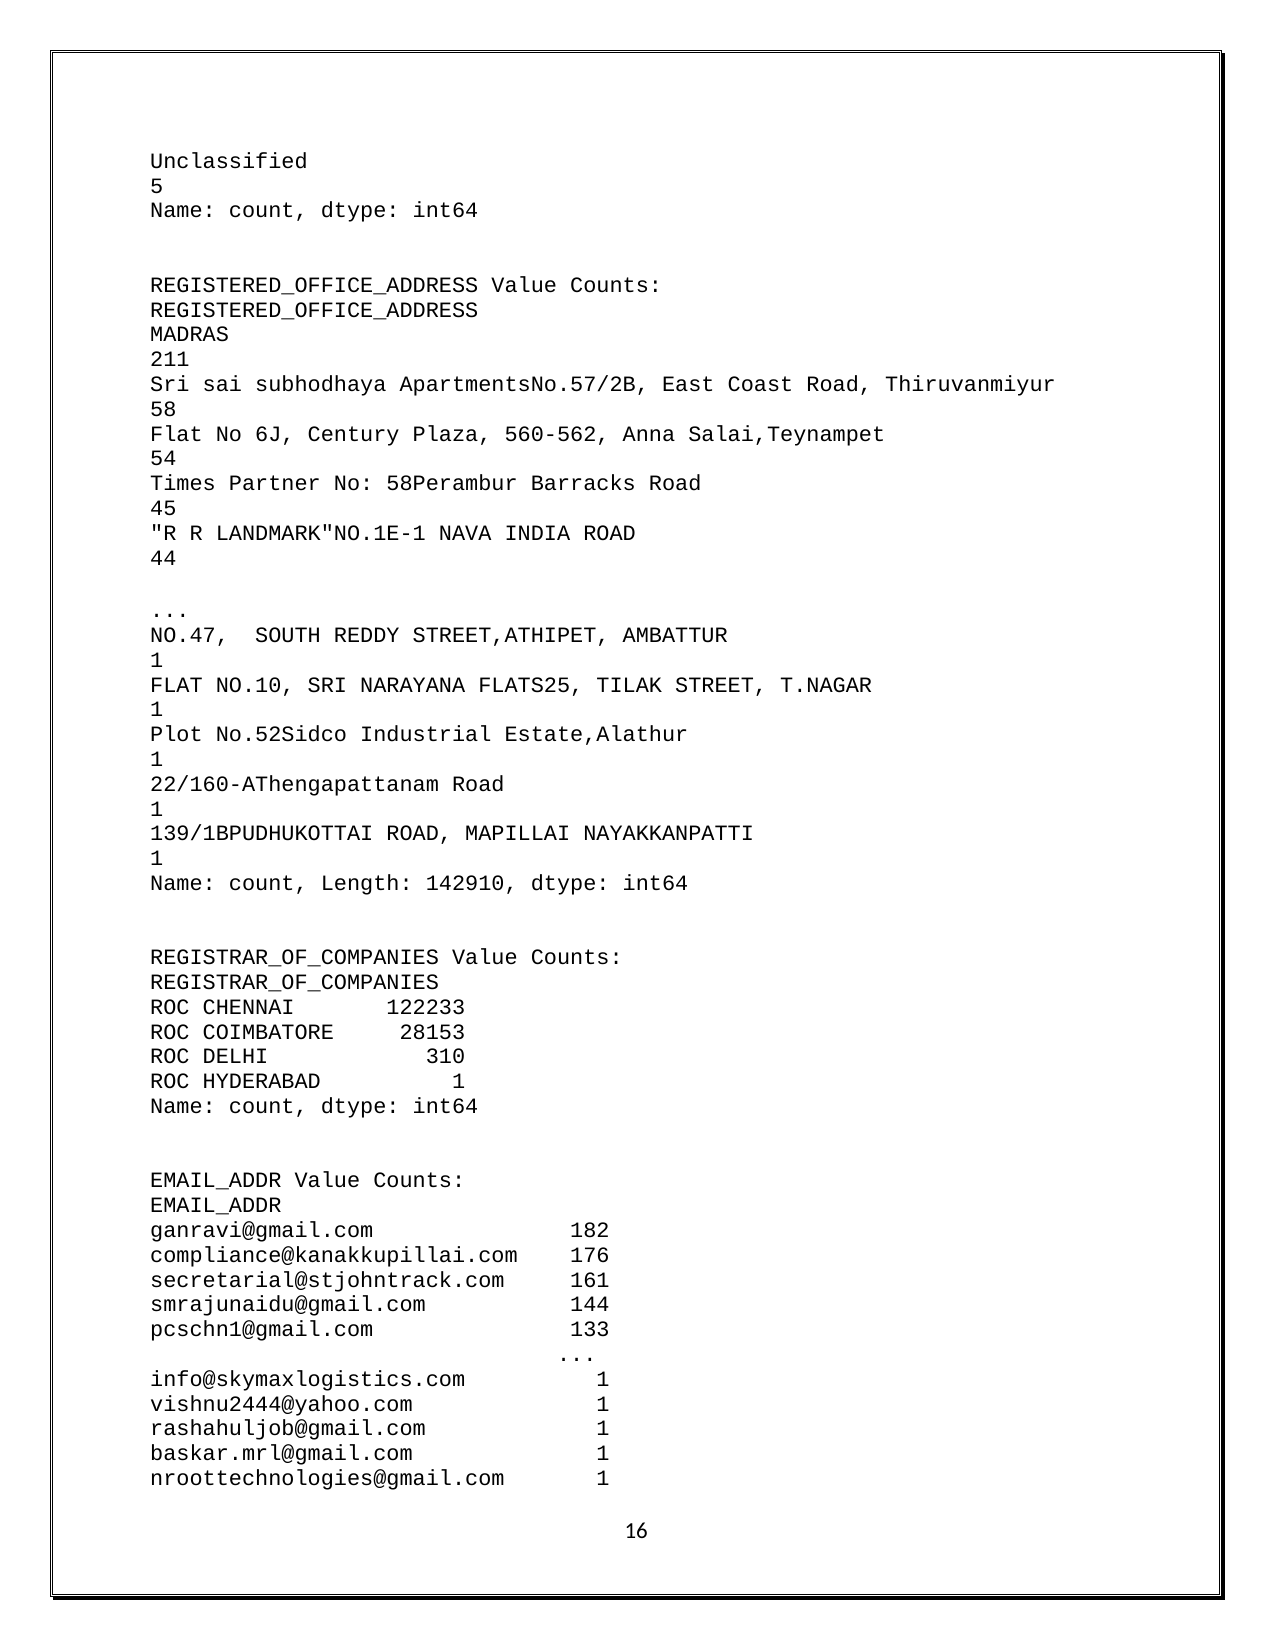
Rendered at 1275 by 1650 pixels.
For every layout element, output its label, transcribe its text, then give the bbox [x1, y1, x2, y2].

text 139/1BPUDHUKOTTAI ROAD, MAPILLAI NAYAKKANPATTI 1 [150, 823, 1122, 872]
text info@skymaxlogistics.com 1 [150, 1368, 1122, 1393]
text ROC CHENNAI 122233 [150, 996, 1122, 1021]
text pcschn1@gmail.com 133 [150, 1318, 1122, 1343]
text baskar.mrl@gmail.com 1 [150, 1442, 1122, 1467]
text vishnu2444@yahoo.com 1 [150, 1393, 1122, 1418]
text ROC DELHI 310 [150, 1046, 1122, 1071]
text ganravi@gmail.com 182 [150, 1219, 1122, 1244]
text Plot No.52Sidco Industrial Estate,Alathur 1 [150, 723, 1122, 773]
text Name: count, dtype: int64 [150, 199, 1122, 224]
text rashahuljob@gmail.com 1 [150, 1418, 1122, 1442]
text Name: count, dtype: int64 [150, 1095, 1122, 1120]
text Name: count, Length: 142910, dtype: int64 [150, 872, 1122, 897]
text Sri sai subhodhaya ApartmentsNo.57/2B, East Coast Road, Thiruvanmiyur 58 [150, 373, 1122, 423]
text Flat No 6J, Century Plaza, 560-562, Anna Salai,Teynampet 54 [150, 423, 1122, 472]
text "R R LANDMARK"NO.1E-1 NAVA INDIA ROAD 44 [150, 522, 1122, 571]
text REGISTERED_OFFICE_ADDRESS [150, 299, 1122, 323]
text Times Partner No: 58Perambur Barracks Road 45 [150, 472, 1122, 522]
text secretarial@stjohntrack.com 161 [150, 1269, 1122, 1294]
text REGISTRAR_OF_COMPANIES Value Counts: [150, 947, 1122, 971]
text NO.47, SOUTH REDDY STREET,ATHIPET, AMBATTUR 1 [150, 624, 1122, 674]
text EMAIL_ADDR Value Counts: [150, 1170, 1122, 1194]
text ROC COIMBATORE 28153 [150, 1021, 1122, 1046]
text 22/160-AThengapattanam Road 1 [150, 773, 1122, 823]
text MADRAS 211 [150, 323, 1122, 373]
text FLAT NO.10, SRI NARAYANA FLATS25, TILAK STREET, T.NAGAR 1 [150, 674, 1122, 723]
text compliance@kanakkupillai.com 176 [150, 1244, 1122, 1269]
text REGISTRAR_OF_COMPANIES [150, 971, 1122, 996]
text ... [150, 571, 1122, 624]
text EMAIL_ADDR [150, 1194, 1122, 1219]
text Unclassified 5 [150, 150, 1122, 199]
text ... [150, 1343, 1122, 1368]
text smrajunaidu@gmail.com 144 [150, 1294, 1122, 1318]
text nroottechnologies@gmail.com 1 [150, 1467, 1122, 1492]
text REGISTERED_OFFICE_ADDRESS Value Counts: [150, 274, 1122, 299]
text ROC HYDERABAD 1 [150, 1071, 1122, 1095]
